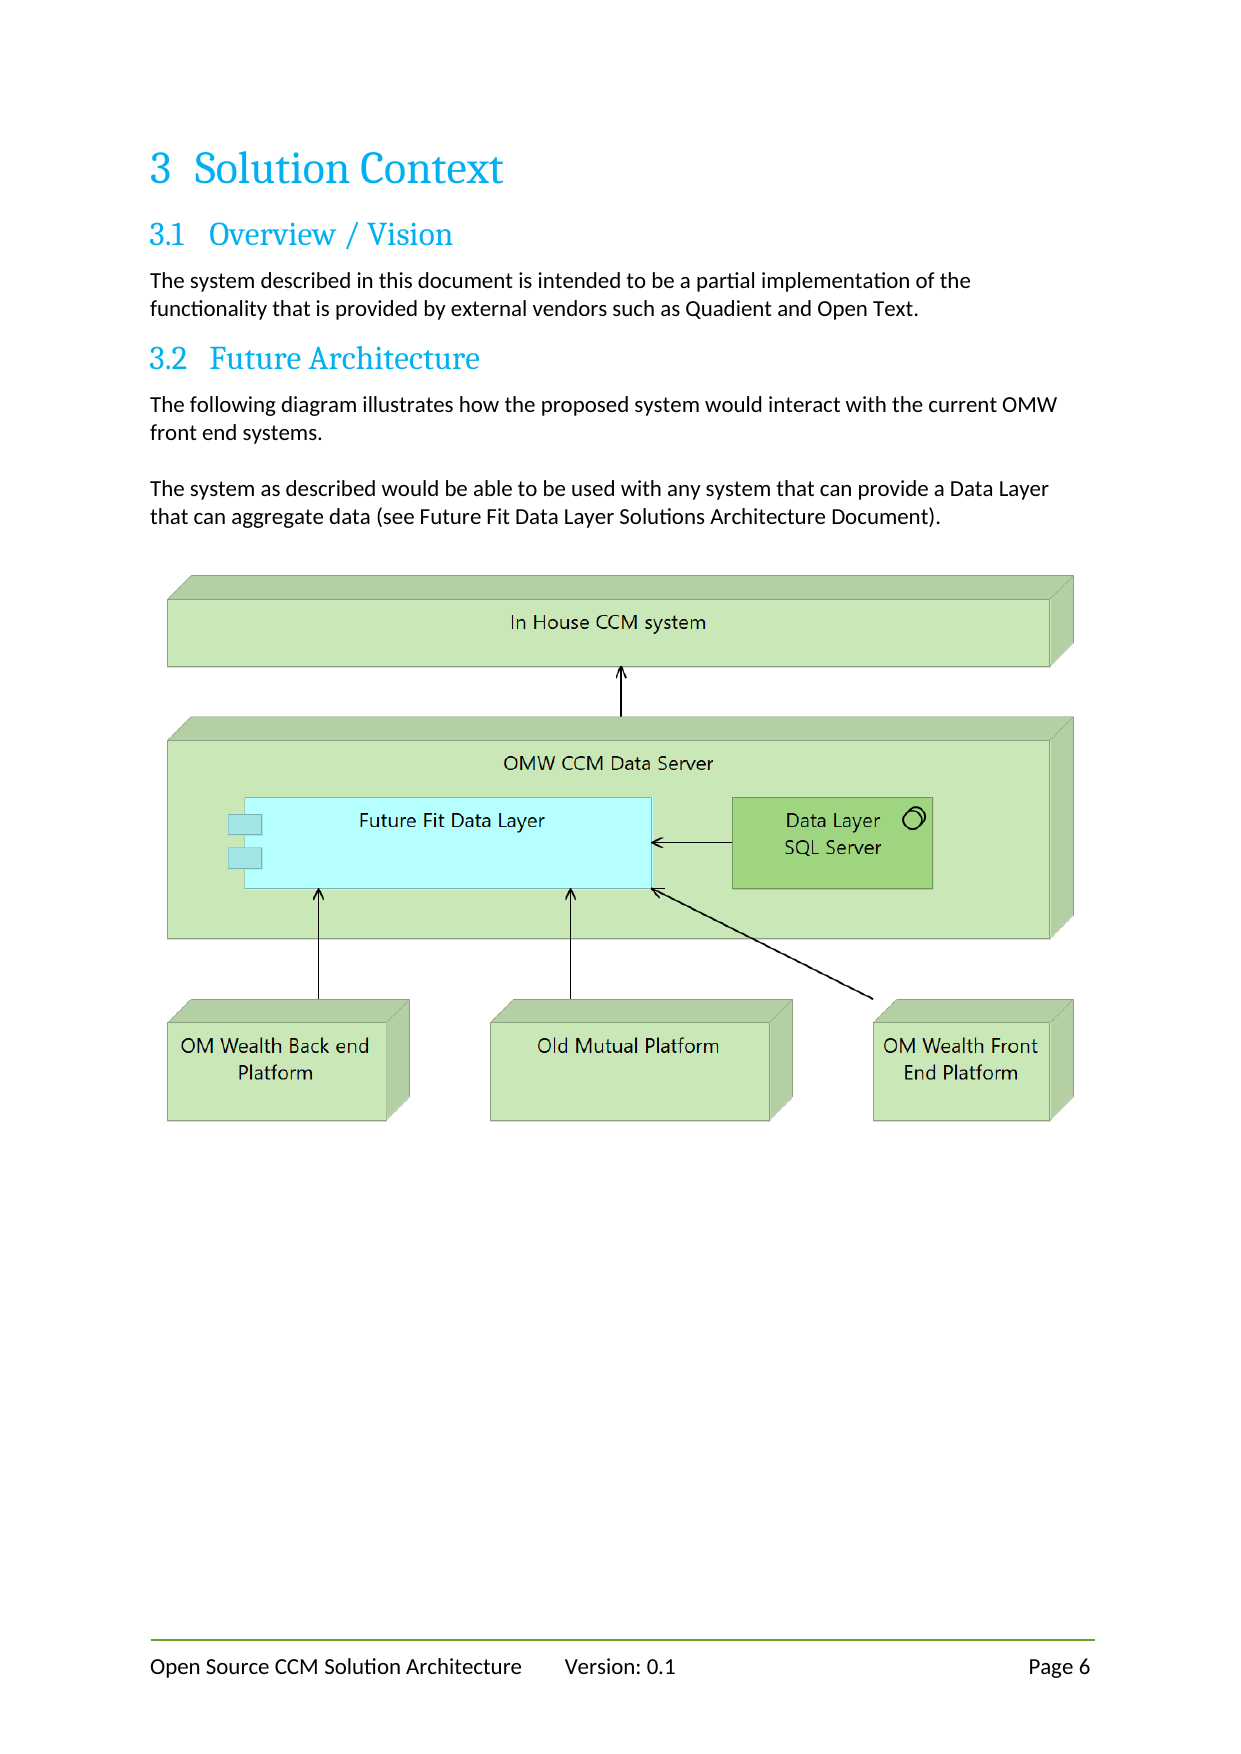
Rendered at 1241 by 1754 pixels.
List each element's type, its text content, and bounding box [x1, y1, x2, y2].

text The system described in this document is intended to be a partial implementation of the functionality that is provided by external vendors such as Quadient and Open Text. [150, 266, 1090, 322]
text The following diagram illustrates how the proposed system would interact with the current OMW front end systems. [150, 390, 1090, 446]
text The system as described would be able to be used with any system that can provide a Data Layer that can aggregate data (see Future Fit Data Layer Solutions Architecture Document). [150, 474, 1090, 530]
subtitle Overview / Vision [149, 216, 1090, 254]
picture [150, 558, 1091, 1138]
subtitle Solution Context [150, 142, 1090, 195]
subtitle Future Architecture [149, 339, 1090, 377]
